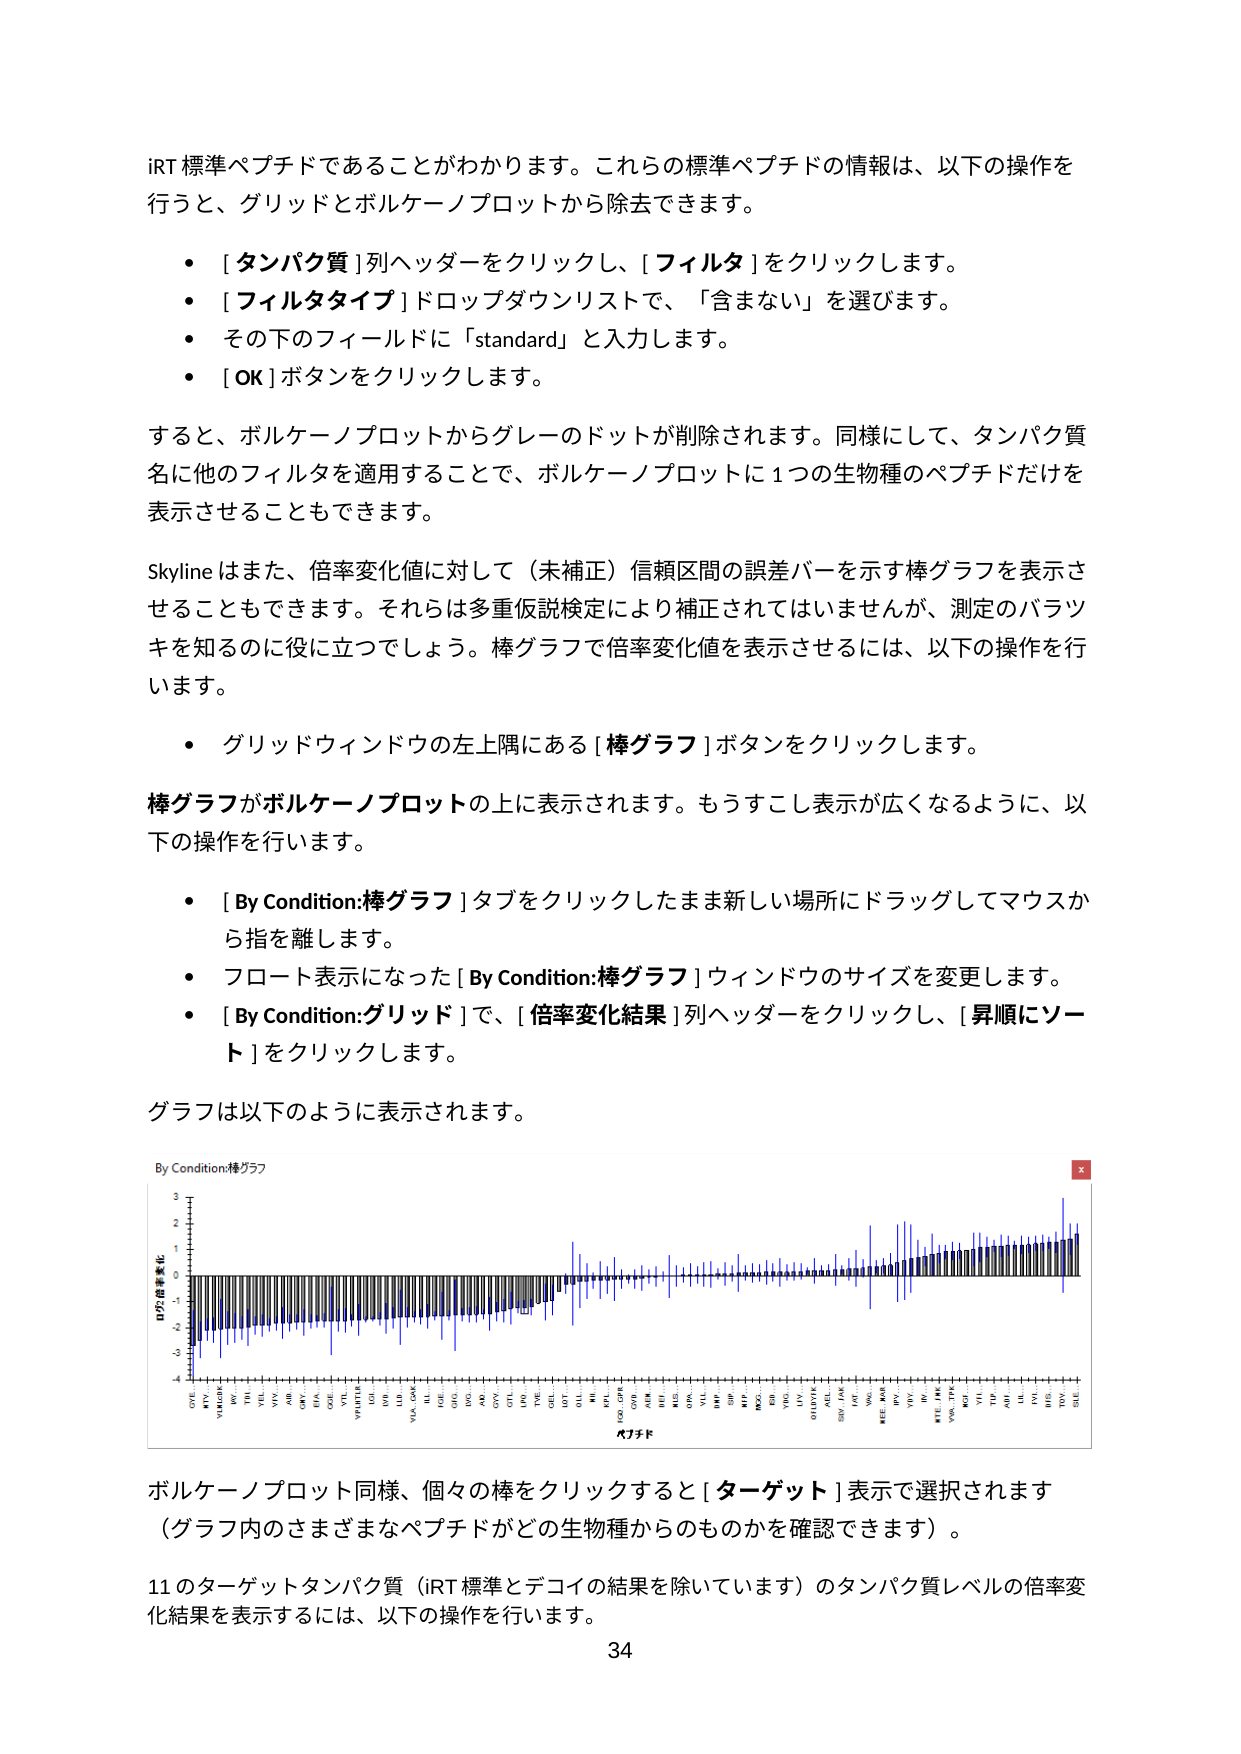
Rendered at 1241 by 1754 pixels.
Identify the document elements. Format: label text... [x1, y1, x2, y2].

text 棒グラフがボルケーノプロットの上に表示されます。もうすこし表示が広くなるように、以下の操作を行います。 [148, 786, 1093, 857]
list [ By Condition:グリッド ] で、[ 倍率変化結果 ] 列ヘッダーをクリックし、[ 昇順にソート ] をクリックします。 [185, 997, 1093, 1068]
text Skylineはまた、倍率変化値に対して（未補正）信頼区間の誤差バーを示す棒グラフを表示させることもできます。それらは多重仮説検定により補正されてはいませんが、測定のバラツキを知るのに役に立つでしょう。棒グラフで倍率変化値を表示させるには、以下の操作を行います。 [148, 553, 1093, 701]
text 11のターゲットタンパク質（iRT標準とデコイの結果を除いています）のタンパク質レベルの倍率変化結果を表示するには、以下の操作を行います。 [148, 1570, 1093, 1628]
list [ タンパク質 ] 列ヘッダーをクリックし、[ フィルタ ] をクリックします。 [185, 245, 1093, 278]
list グリッドウィンドウの左上隅にある [ 棒グラフ ] ボタンをクリックします。 [185, 727, 1093, 760]
picture [147, 1153, 1092, 1449]
list [ By Condition:棒グラフ ] タブをクリックしたまま新しい場所にドラッグしてマウスから指を離します。 [185, 883, 1093, 954]
list [ フィルタタイプ ] ドロップダウンリストで、「含まない」を選びます。 [185, 283, 1093, 316]
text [148, 148, 1093, 219]
list フロート表示になった [ By Condition:棒グラフ ] ウィンドウのサイズを変更します。 [185, 959, 1093, 992]
text すると、ボルケーノプロットからグレーのドットが削除されます。同様にして、タンパク質名に他のフィルタを適用することで、ボルケーノプロットに1つの生物種のペプチドだけを表示させることもできます。 [148, 418, 1093, 527]
list その下のフィールドに「standard」と入力します。 [185, 321, 1093, 354]
list [ OK ] ボタンをクリックします。 [185, 359, 1093, 392]
text グラフは以下のように表示されます。 [148, 1094, 1093, 1127]
text ボルケーノプロット同様、個々の棒をクリックすると [ ターゲット ] 表示で選択されます（グラフ内のさまざまなペプチドがどの生物種からのものかを確認できます）。 [148, 1473, 1093, 1544]
